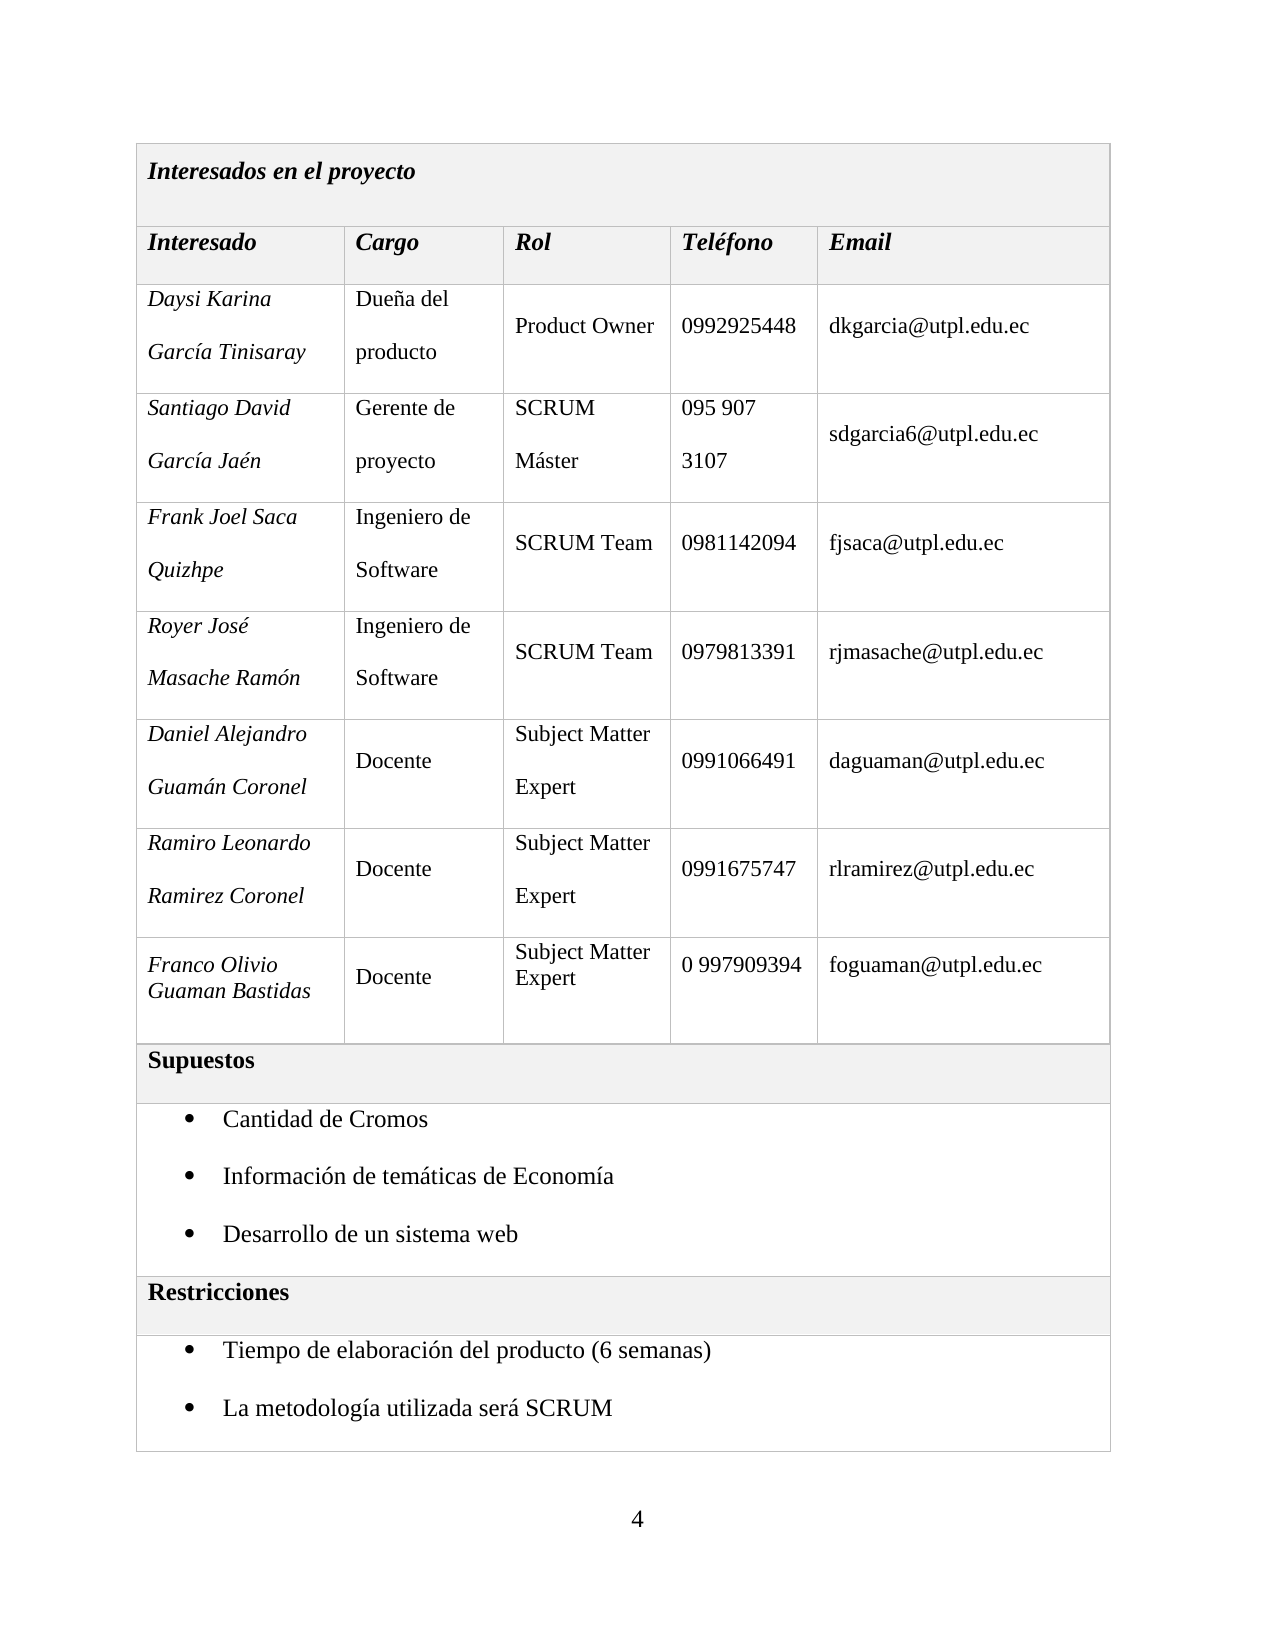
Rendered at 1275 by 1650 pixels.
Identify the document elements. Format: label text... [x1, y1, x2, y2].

table_cell Daysi Karina García Tinisaray [137, 285, 344, 393]
table_cell rjmasache@utpl.edu.ec [818, 612, 1109, 719]
table_cell SCRUM Team [504, 503, 670, 611]
table_cell Tiempo de elaboración del producto (6 semanas) La metodología utilizada será SCRUM Se entregará un producto mínimo viable en 3 release [137, 1336, 1110, 1451]
table_cell 0 997909394 [671, 938, 817, 1043]
table_cell Dueña del producto [345, 285, 503, 393]
table_cell foguaman@utpl.edu.ec [818, 938, 1109, 1043]
table_cell 095 907 3107 [671, 394, 817, 502]
table_cell Daniel Alejandro Guamán Coronel [137, 720, 344, 828]
table_cell 0992925448 [671, 285, 817, 393]
table_cell daguaman@utpl.edu.ec [818, 720, 1109, 828]
table_cell Subject Matter Expert [504, 938, 670, 1043]
table_cell Docente [345, 938, 503, 1043]
table_cell Ingeniero de Software [345, 503, 503, 611]
table_cell Product Owner [504, 285, 670, 393]
table_cell Rol [504, 227, 670, 284]
table_cell dkgarcia@utpl.edu.ec [818, 285, 1109, 393]
table_cell Docente [345, 720, 503, 828]
table_header Supuestos [137, 1045, 1110, 1103]
table_cell fjsaca@utpl.edu.ec [818, 503, 1109, 611]
table_cell Interesado [137, 227, 344, 284]
table_cell 0981142094 [671, 503, 817, 611]
table_cell rlramirez@utpl.edu.ec [818, 829, 1109, 937]
table_cell Gerente de proyecto [345, 394, 503, 502]
table_cell SCRUM Team [504, 612, 670, 719]
table_cell Franco Olivio Guaman Bastidas [137, 938, 344, 1043]
table_cell SCRUM Máster [504, 394, 670, 502]
table_cell Santiago David García Jaén [137, 394, 344, 502]
table_cell sdgarcia6@utpl.edu.ec [818, 394, 1109, 502]
table_cell Subject Matter Expert [504, 829, 670, 937]
table_cell Ramiro Leonardo Ramirez Coronel [137, 829, 344, 937]
table_cell Email [818, 227, 1109, 284]
table_cell 0991066491 [671, 720, 817, 828]
table_cell Teléfono [671, 227, 817, 284]
table_cell Docente [345, 829, 503, 937]
table_cell Frank Joel Saca Quizhpe [137, 503, 344, 611]
table_cell Cantidad de Cromos Información de temáticas de Economía Desarrollo de un sistema web [137, 1104, 1110, 1276]
table_header Interesados en el proyecto [137, 144, 1109, 226]
table_cell 0979813391 [671, 612, 817, 719]
table_cell Ingeniero de Software [345, 612, 503, 719]
table_cell 0991675747 [671, 829, 817, 937]
table_cell Restricciones [137, 1277, 1110, 1334]
table_cell Subject Matter Expert [504, 720, 670, 828]
table_cell Royer José Masache Ramón [137, 612, 344, 719]
table_cell Cargo [345, 227, 503, 284]
